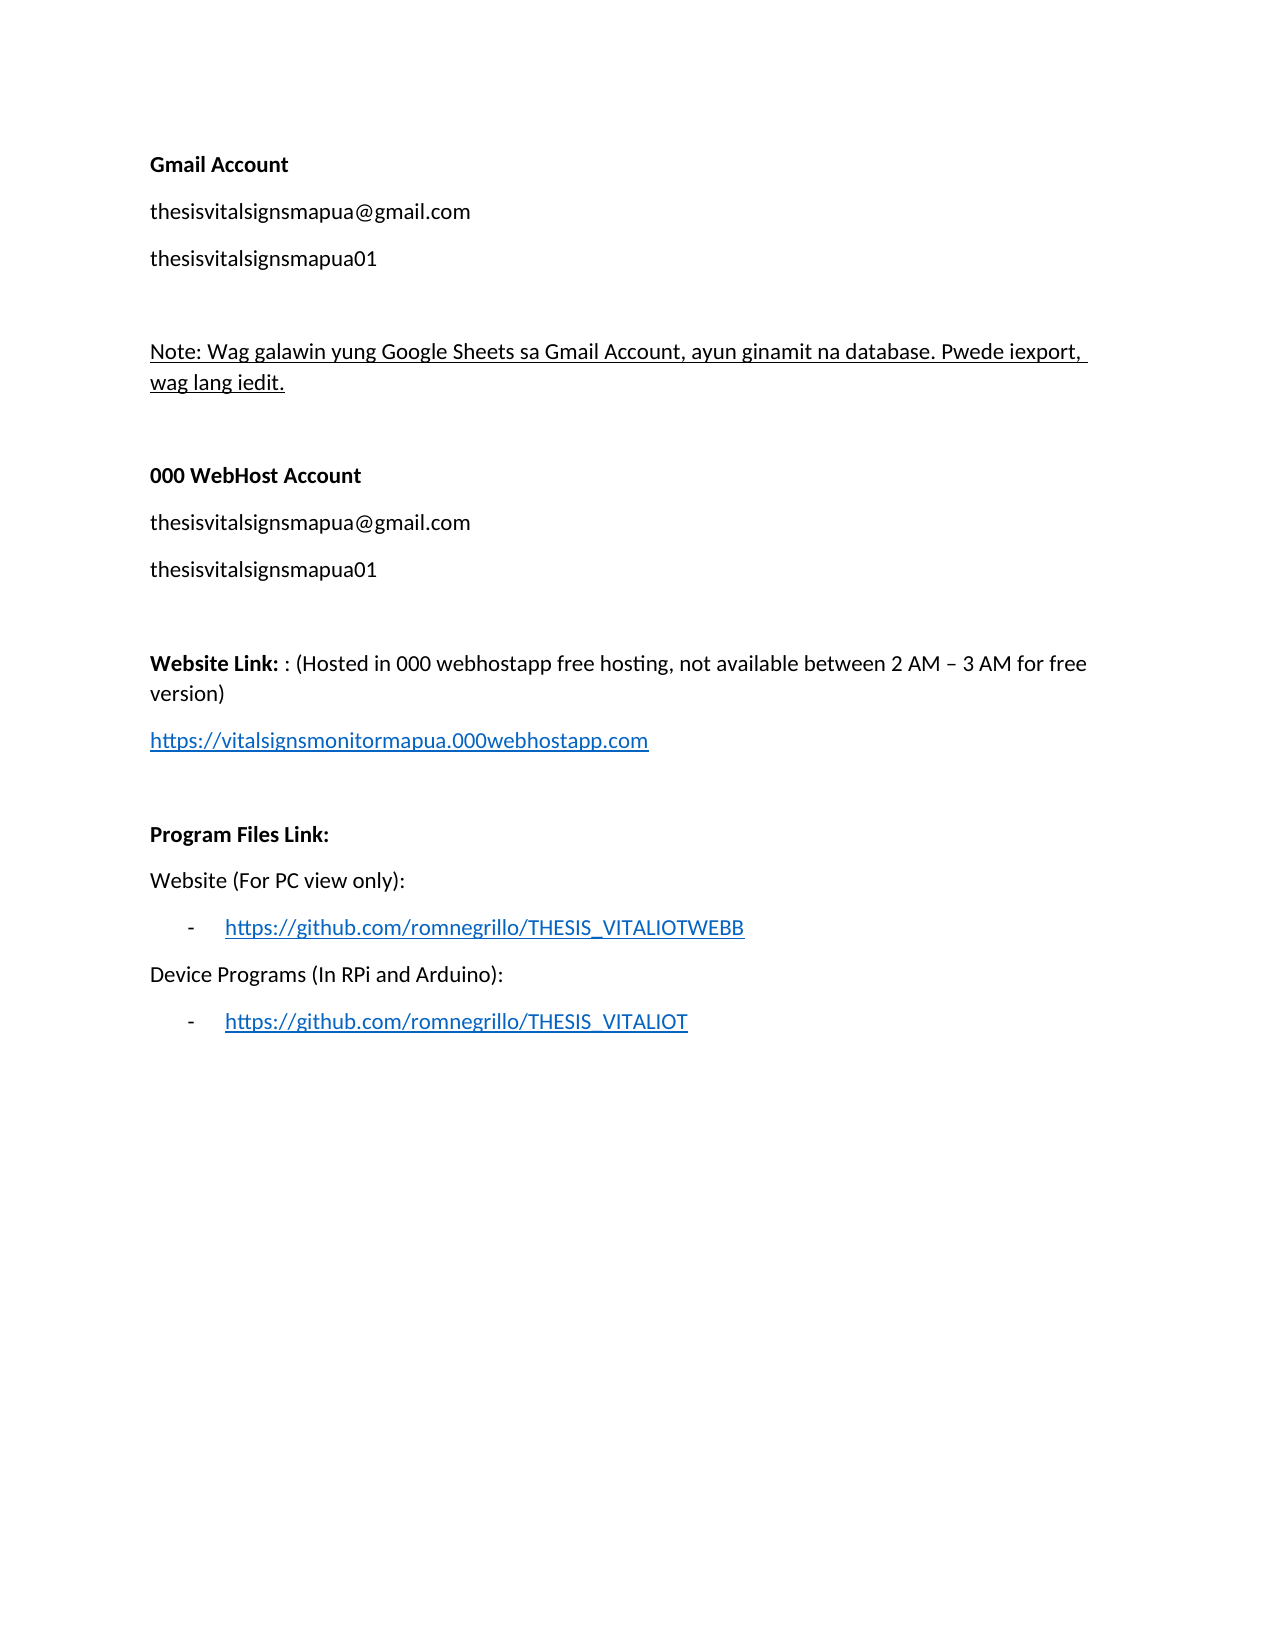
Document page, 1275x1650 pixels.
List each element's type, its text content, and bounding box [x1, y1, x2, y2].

text 000 WebHost Account [150, 461, 1125, 489]
list https://github.com/romnegrillo/THESIS_VITALIOT [187, 1007, 1125, 1035]
text thesisvitalsignsmapua@gmail.com [150, 508, 1125, 536]
text Device Programs (In RPi and Arduino): [150, 960, 1125, 988]
text thesisvitalsignsmapua01 [150, 244, 1125, 272]
text Website (For PC view only): [150, 867, 1125, 895]
text https://vitalsignsmonitormapua.000webhostapp.com [150, 726, 1125, 754]
text thesisvitalsignsmapua01 [150, 555, 1125, 583]
text thesisvitalsignsmapua@gmail.com [150, 197, 1125, 225]
text Note: Wag galawin yung Google Sheets sa Gmail Account, ayun ginamit na database. Pwede iexport, wag lang iedit. [150, 337, 1125, 396]
text Website Link: : (Hosted in 000 webhostapp free hosting, not available between 2 AM – 3 AM for free version) [150, 649, 1125, 707]
text Gmail Account [150, 150, 1125, 178]
text Program Files Link: [150, 820, 1125, 848]
list https://github.com/romnegrillo/THESIS_VITALIOTWEBB [187, 913, 1125, 942]
